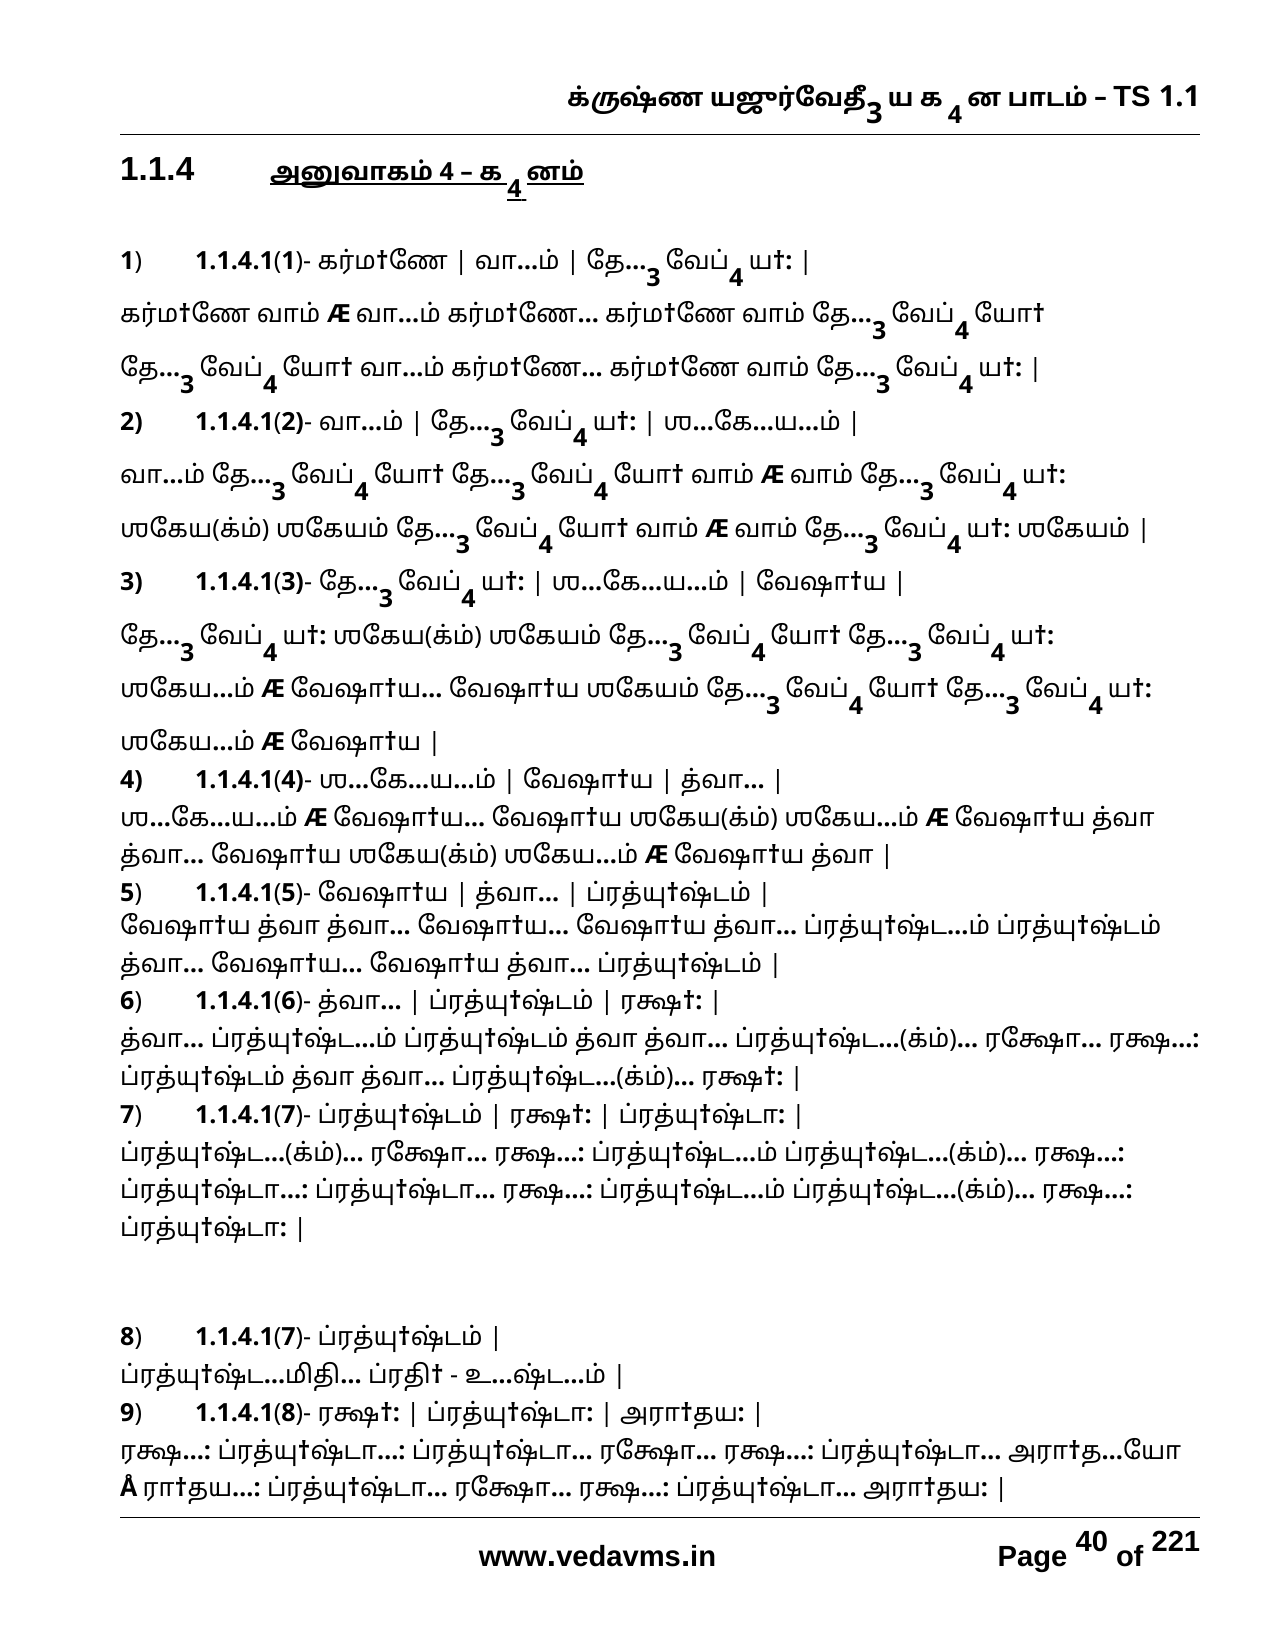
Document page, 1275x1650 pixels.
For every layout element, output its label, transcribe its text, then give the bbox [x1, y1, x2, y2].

text 6) 1.1.4.1(6)- த்வா… | ப்ரத்யு†ஷ்டம் | ரக்ஷ†: | [120, 983, 1200, 1019]
text 1) 1.1.4.1(1)- கர்ம†ணே | வா…ம் | தே…3வேப்4ய†: | [120, 242, 1200, 293]
text ரக்ஷ…: ப்ரத்யு†ஷ்டா…: ப்ரத்யு†ஷ்டா… ரக்ஷோ… ரக்ஷ…: ப்ரத்யு†ஷ்டா… அரா†த…யோ Åரா†தய…: ப்ரத்யு†ஷ்டா… ரக்ஷோ… ரக்ஷ…: ப்ரத்யு†ஷ்டா… அரா†தய: | [120, 1432, 1217, 1506]
text வேஷா†ய த்வா த்வா… வேஷா†ய… வேஷா†ய த்வா… ப்ரத்யு†ஷ்ட…ம் ப்ரத்யு†ஷ்டம் த்வா… வேஷா†ய… வேஷா†ய த்வா… ப்ரத்யு†ஷ்டம் | [120, 912, 1200, 981]
text ப்ரத்யு†ஷ்ட…மிதி… ப்ரதி† - உ…ஷ்ட…ம் | [120, 1357, 1200, 1393]
text வா…ம் தே…3வேப்4யோ† தே…3வேப்4யோ† வாம் Æவாம் தே…3வேப்4ய†: ஶகேய(க்ம்) ஶகேயம் தே…3வேப்4யோ† வாம் Æவாம் தே…3வேப்4ய†: ஶகேயம் | [120, 457, 1200, 561]
text 5) 1.1.4.1(5)- வேஷா†ய | த்வா… | ப்ரத்யு†ஷ்டம் | [120, 875, 1200, 911]
text ஶ…கே…ய…ம் Æவேஷா†ய… வேஷா†ய ஶகேய(க்ம்) ஶகேய…ம் Æவேஷா†ய த்வா த்வா… வேஷா†ய ஶகேய(க்ம்) ஶகேய…ம் Æவேஷா†ய த்வா | [120, 799, 1200, 873]
text 3) 1.1.4.1(3)- தே…3வேப்4ய†: | ஶ…கே…ய…ம் | வேஷா†ய | [120, 564, 1200, 615]
text தே…3வேப்4ய†: ஶகேய(க்ம்) ஶகேயம் தே…3வேப்4யோ† தே…3வேப்4ய†: ஶகேய…ம் Æவேஷா†ய… வேஷா†ய ஶகேயம் தே…3வேப்4யோ† தே…3வேப்4ய†: ஶகேய…ம் Æவேஷா†ய | [120, 617, 1200, 759]
text த்வா… ப்ரத்யு†ஷ்ட…ம் ப்ரத்யு†ஷ்டம் த்வா த்வா… ப்ரத்யு†ஷ்ட…(க்ம்)… ரக்ஷோ… ரக்ஷ…: ப்ரத்யு†ஷ்டம் த்வா த்வா… ப்ரத்யு†ஷ்ட…(க்ம்)… ரக்ஷ†: | [120, 1021, 1200, 1094]
text கர்ம†ணே வாம் Æவா…ம் கர்ம†ணே… கர்ம†ணே வாம் தே…3வேப்4யோ† தே…3வேப்4யோ† வா…ம் கர்ம†ணே… கர்ம†ணே வாம் தே…3வேப்4ய†: | [120, 296, 1200, 401]
text 7) 1.1.4.1(7)- ப்ரத்யு†ஷ்டம் | ரக்ஷ†: | ப்ரத்யு†ஷ்டா: | [120, 1096, 1200, 1132]
text 8) 1.1.4.1(7)- ப்ரத்யு†ஷ்டம் | [120, 1319, 1200, 1355]
text 2) 1.1.4.1(2)- வா…ம் | தே…3வேப்4ய†: | ஶ…கே…ய…ம் | [120, 403, 1200, 454]
text ப்ரத்யு†ஷ்ட…(க்ம்)… ரக்ஷோ… ரக்ஷ…: ப்ரத்யு†ஷ்ட…ம் ப்ரத்யு†ஷ்ட…(க்ம்)… ரக்ஷ…: ப்ரத்யு†ஷ்டா…: ப்ரத்யு†ஷ்டா… ரக்ஷ…: ப்ரத்யு†ஷ்ட…ம் ப்ரத்யு†ஷ்ட…(க்ம்)… ரக்ஷ…: ப்ரத்யு†ஷ்டா: | [120, 1134, 1200, 1246]
text 4) 1.1.4.1(4)- ஶ…கே…ய…ம் | வேஷா†ய | த்வா… | [120, 761, 1200, 797]
text 9) 1.1.4.1(8)- ரக்ஷ†: | ப்ரத்யு†ஷ்டா: | அரா†தய: | [120, 1394, 1200, 1431]
subtitle அனுவாகம் 4 – க4னம் [120, 149, 1200, 204]
